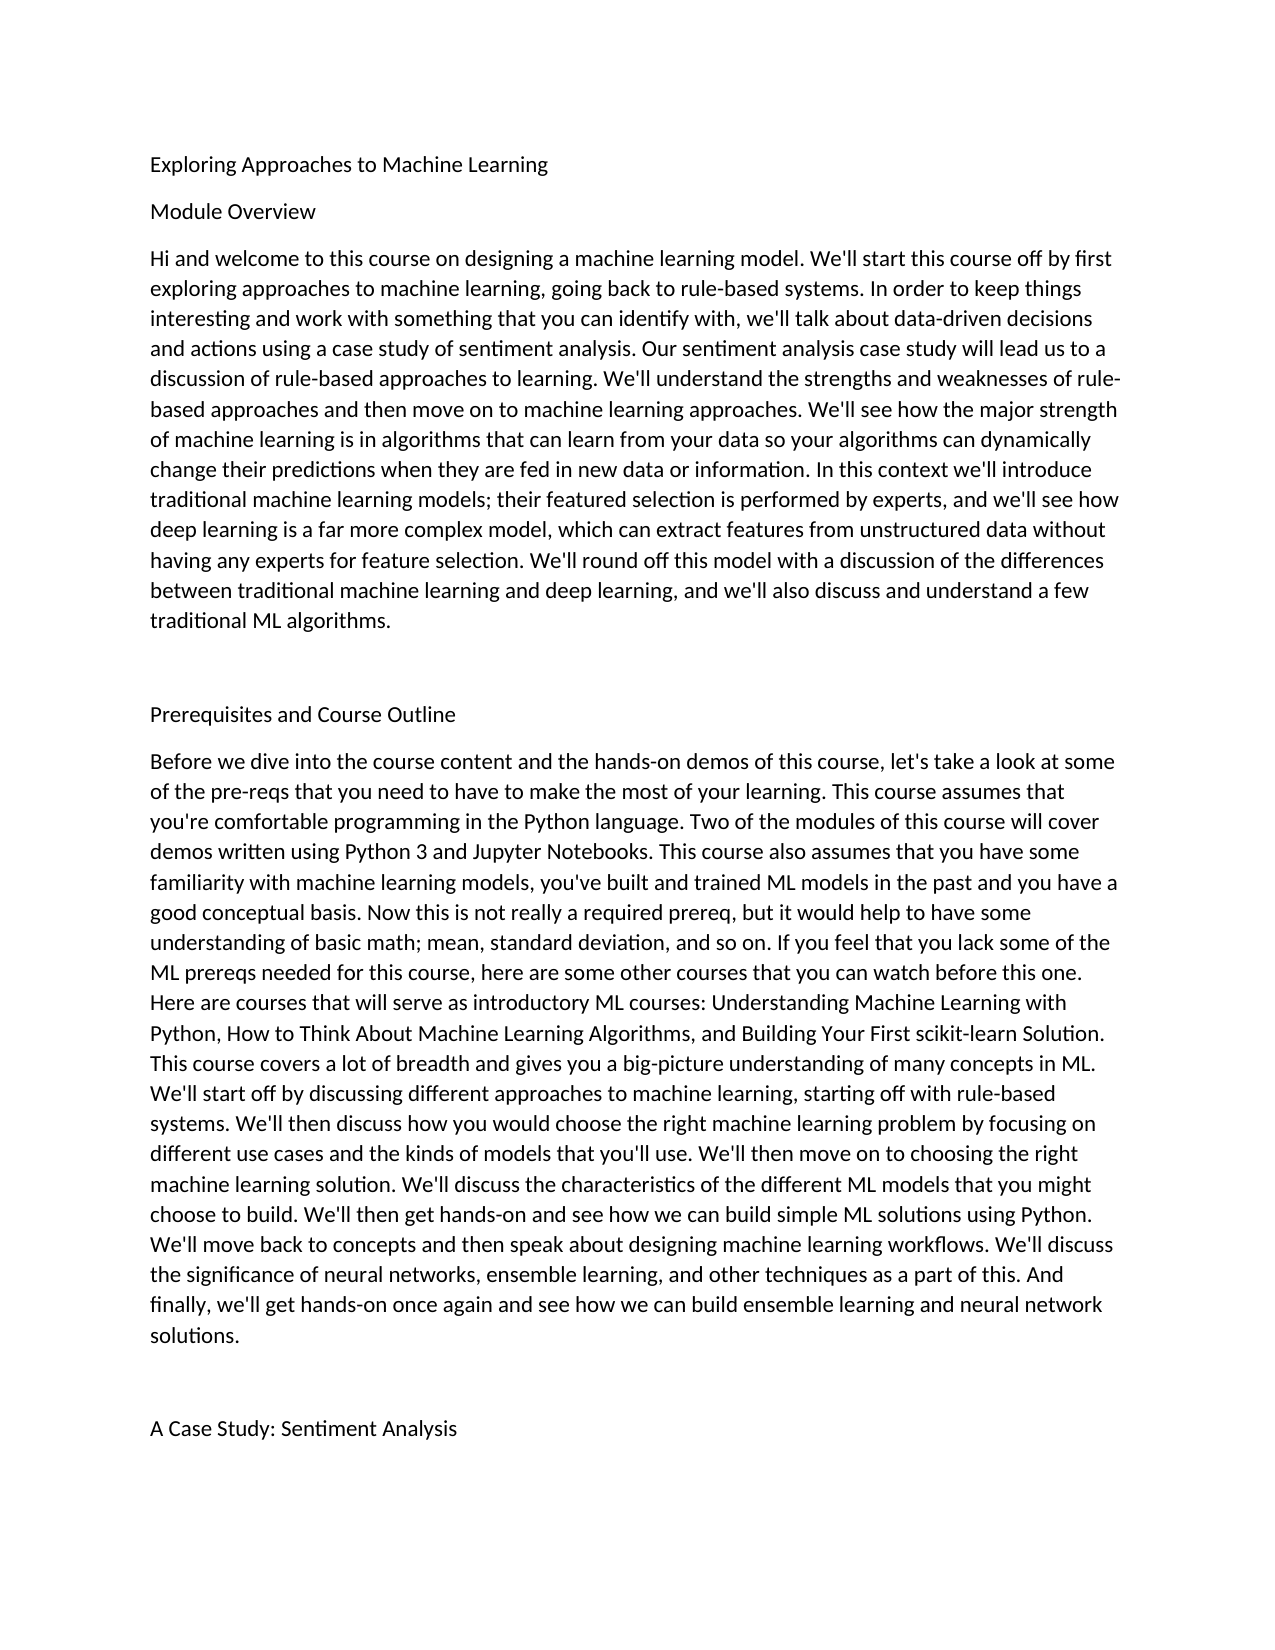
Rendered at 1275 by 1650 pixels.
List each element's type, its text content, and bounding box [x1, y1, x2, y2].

text Before we dive into the course content and the hands-on demos of this course, let's take a look at some of the pre-reqs that you need to have to make the most of your learning. This course assumes that you're comfortable programming in the Python language. Two of the modules of this course will cover demos written using Python 3 and Jupyter Notebooks. This course also assumes that you have some familiarity with machine learning models, you've built and trained ML models in the past and you have a good conceptual basis. Now this is not really a required prereq, but it would help to have some understanding of basic math; mean, standard deviation, and so on. If you feel that you lack some of the ML prereqs needed for this course, here are some other courses that you can watch before this one. Here are courses that will serve as introductory ML courses: Understanding Machine Learning with Python, How to Think About Machine Learning Algorithms, and Building Your First scikit-learn Solution. This course covers a lot of breadth and gives you a big-picture understanding of many concepts in ML. We'll start off by discussing different approaches to machine learning, starting off with rule-based systems. We'll then discuss how you would choose the right machine learning problem by focusing on different use cases and the kinds of models that you'll use. We'll then move on to choosing the right machine learning solution. We'll discuss the characteristics of the different ML models that you might choose to build. We'll then get hands-on and see how we can build simple ML solutions using Python. We'll move back to concepts and then speak about designing machine learning workflows. We'll discuss the significance of neural networks, ensemble learning, and other techniques as a part of this. And finally, we'll get hands-on once again and see how we can build ensemble learning and neural network solutions. [150, 747, 1125, 1349]
text Exploring Approaches to Machine Learning [150, 150, 1125, 178]
text Prerequisites and Course Outline [150, 700, 1125, 728]
text A Case Study: Sentiment Analysis [150, 1414, 1125, 1443]
text Module Overview [150, 197, 1125, 225]
text Hi and welcome to this course on designing a machine learning model. We'll start this course off by first exploring approaches to machine learning, going back to rule-based systems. In order to keep things interesting and work with something that you can identify with, we'll talk about data-driven decisions and actions using a case study of sentiment analysis. Our sentiment analysis case study will lead us to a discussion of rule-based approaches to learning. We'll understand the strengths and weaknesses of rule-based approaches and then move on to machine learning approaches. We'll see how the major strength of machine learning is in algorithms that can learn from your data so your algorithms can dynamically change their predictions when they are fed in new data or information. In this context we'll introduce traditional machine learning models; their featured selection is performed by experts, and we'll see how deep learning is a far more complex model, which can extract features from unstructured data without having any experts for feature selection. We'll round off this model with a discussion of the differences between traditional machine learning and deep learning, and we'll also discuss and understand a few traditional ML algorithms. [150, 244, 1125, 634]
